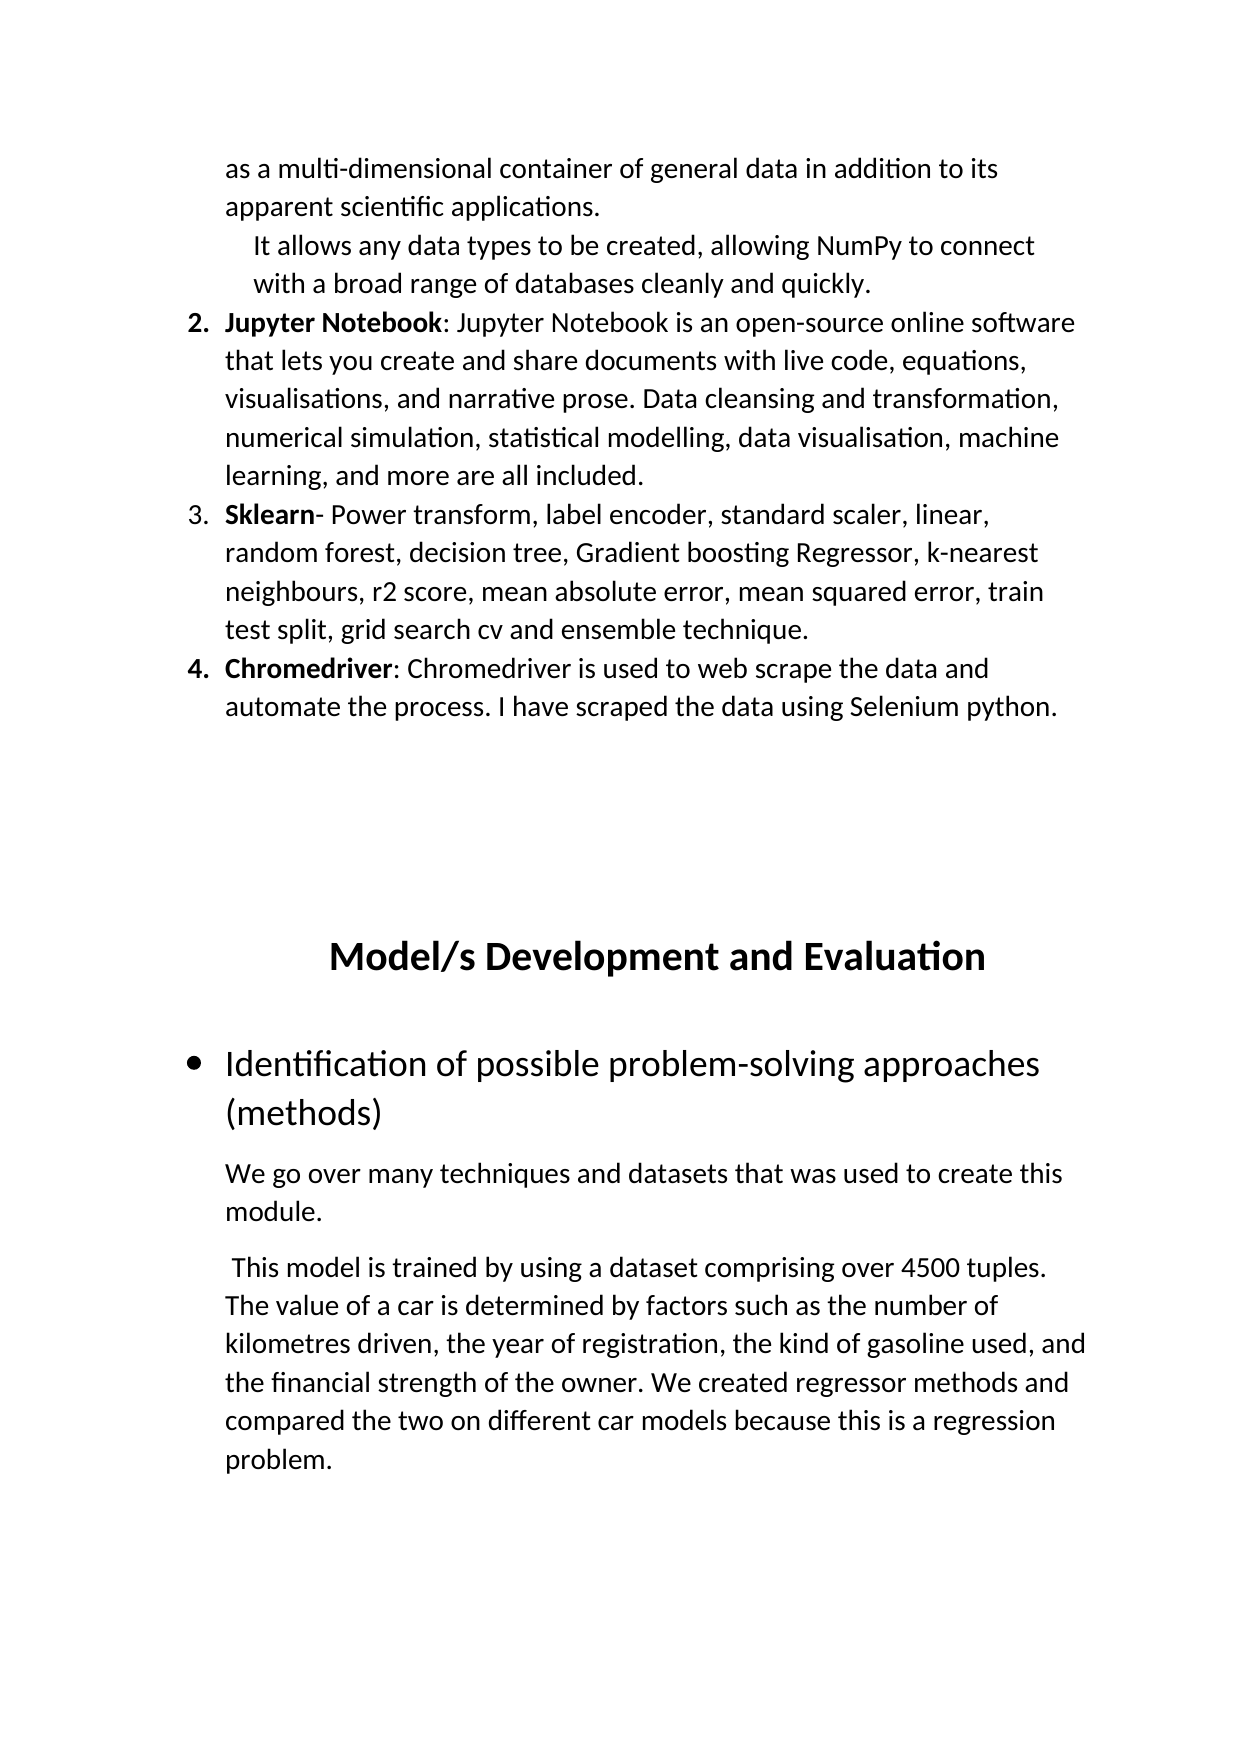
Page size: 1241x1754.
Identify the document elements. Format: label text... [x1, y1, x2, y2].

list Model/s Development and Evaluation [225, 930, 1090, 981]
list It allows any data types to be created, allowing NumPy to connect with a broad range of databases cleanly and quickly. [253, 227, 1090, 301]
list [187, 150, 1090, 224]
list Identification of possible problem-solving approaches (methods) [187, 1039, 1090, 1135]
text We go over many techniques and datasets that was used to create this module. [225, 1155, 1090, 1229]
list Chromedriver: Chromedriver is used to web scrape the data and automate the process. I have scraped the data using Selenium python. [187, 650, 1090, 724]
list Jupyter Notebook: Jupyter Notebook is an open-source online software that lets you create and share documents with live code, equations, visualisations, and narrative prose. Data cleansing and transformation, numerical simulation, statistical modelling, data visualisation, machine learning, and more are all included. [187, 304, 1090, 493]
list Sklearn- Power transform, label encoder, standard scaler, linear, random forest, decision tree, Gradient boosting Regressor, k-nearest neighbours, r2 score, mean absolute error, mean squared error, train test split, grid search cv and ensemble technique. [187, 496, 1090, 647]
text This model is trained by using a dataset comprising over 4500 tuples. The value of a car is determined by factors such as the number of kilometres driven, the year of registration, the kind of gasoline used, and the financial strength of the owner. We created regressor methods and compared the two on different car models because this is a regression problem. [225, 1249, 1090, 1476]
